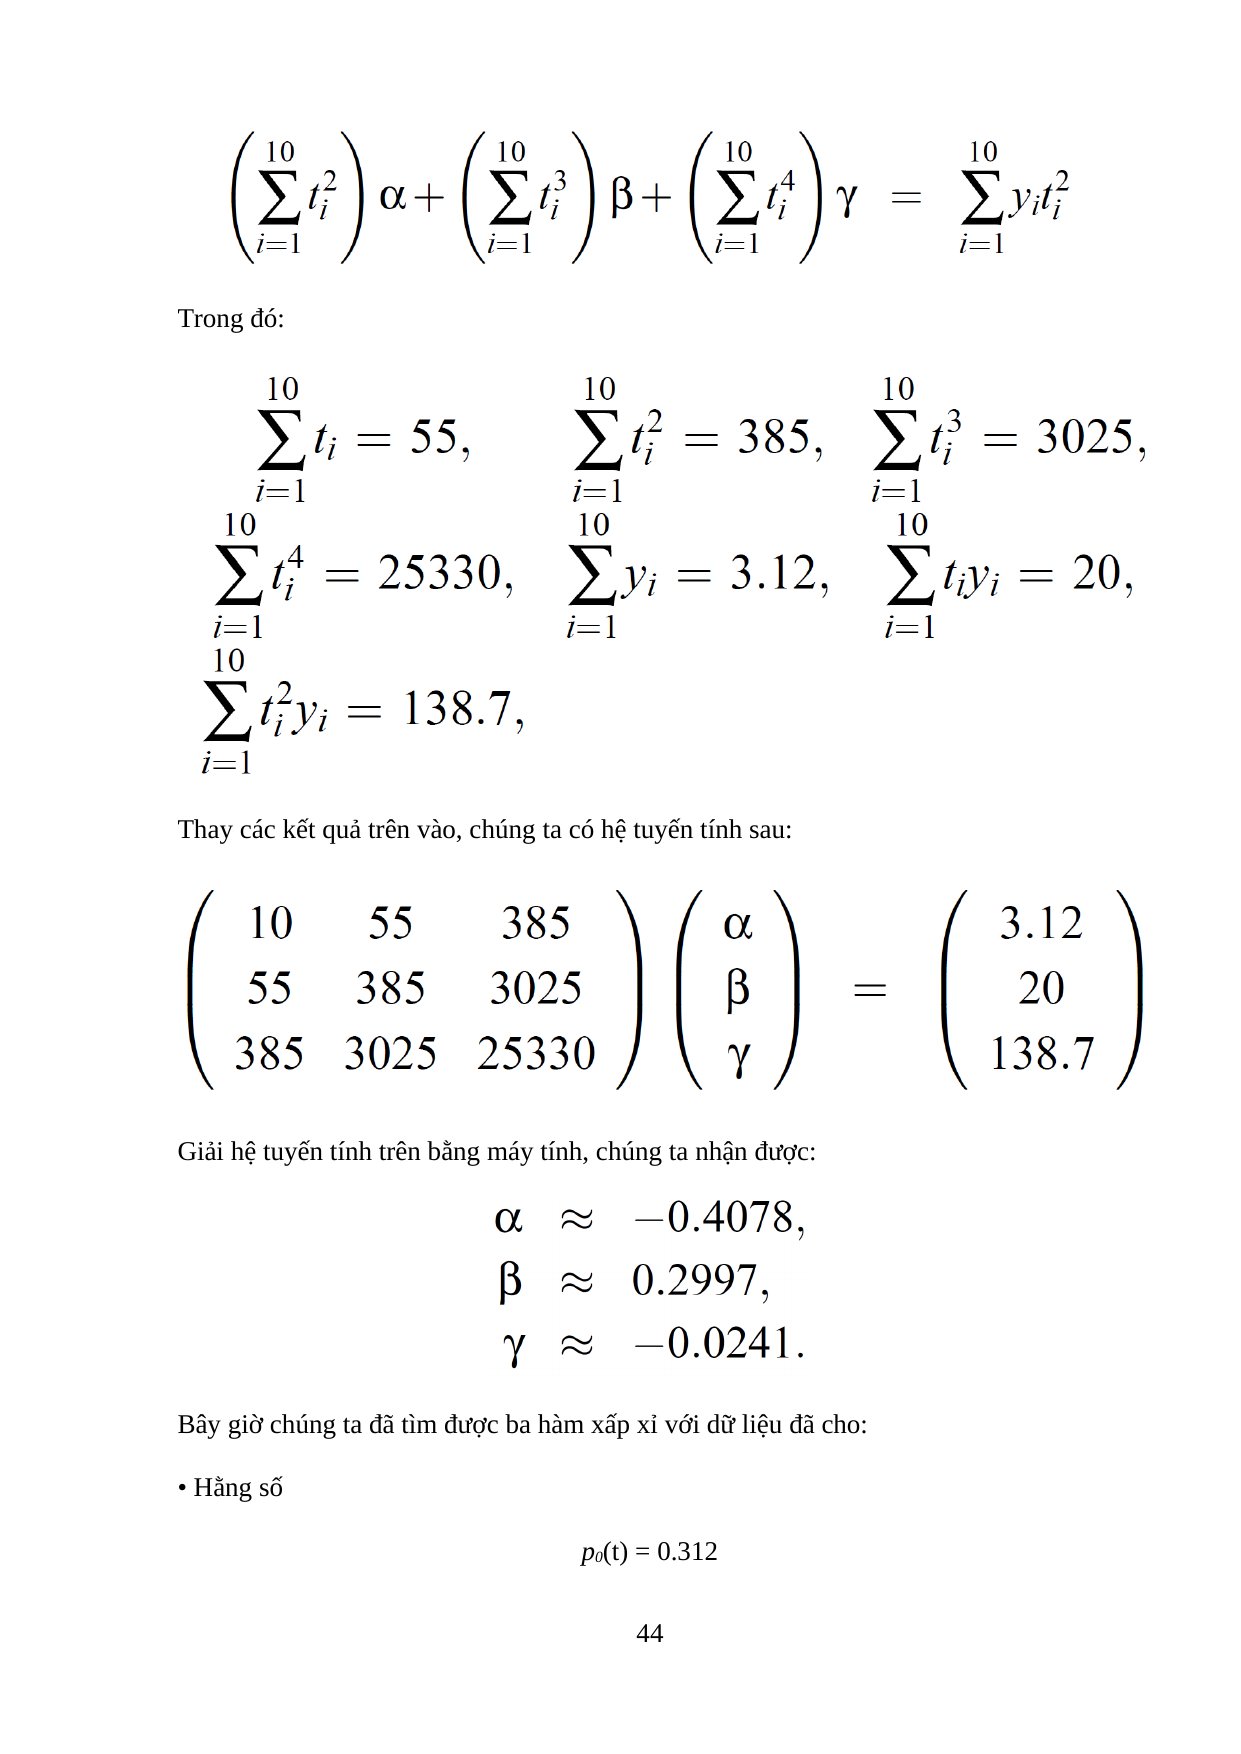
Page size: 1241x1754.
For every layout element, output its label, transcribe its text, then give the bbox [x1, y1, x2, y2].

picture [177, 365, 1153, 782]
picture [485, 1198, 814, 1376]
text • Hằng số [177, 1471, 1122, 1502]
picture [225, 121, 1074, 271]
text Trong đó: [177, 302, 1122, 333]
text Giải hệ tuyến tính trên bằng máy tính, chúng ta nhận được: [177, 1135, 1122, 1166]
text Thay các kết quả trên vào, chúng ta có hệ tuyến tính sau: [177, 813, 1122, 845]
text Bây giờ chúng ta đã tìm được ba hàm xấp xỉ với dữ liệu đã cho: [177, 1408, 1122, 1439]
text p0(t) = 0.312 [177, 1535, 1122, 1566]
picture [177, 876, 1153, 1103]
